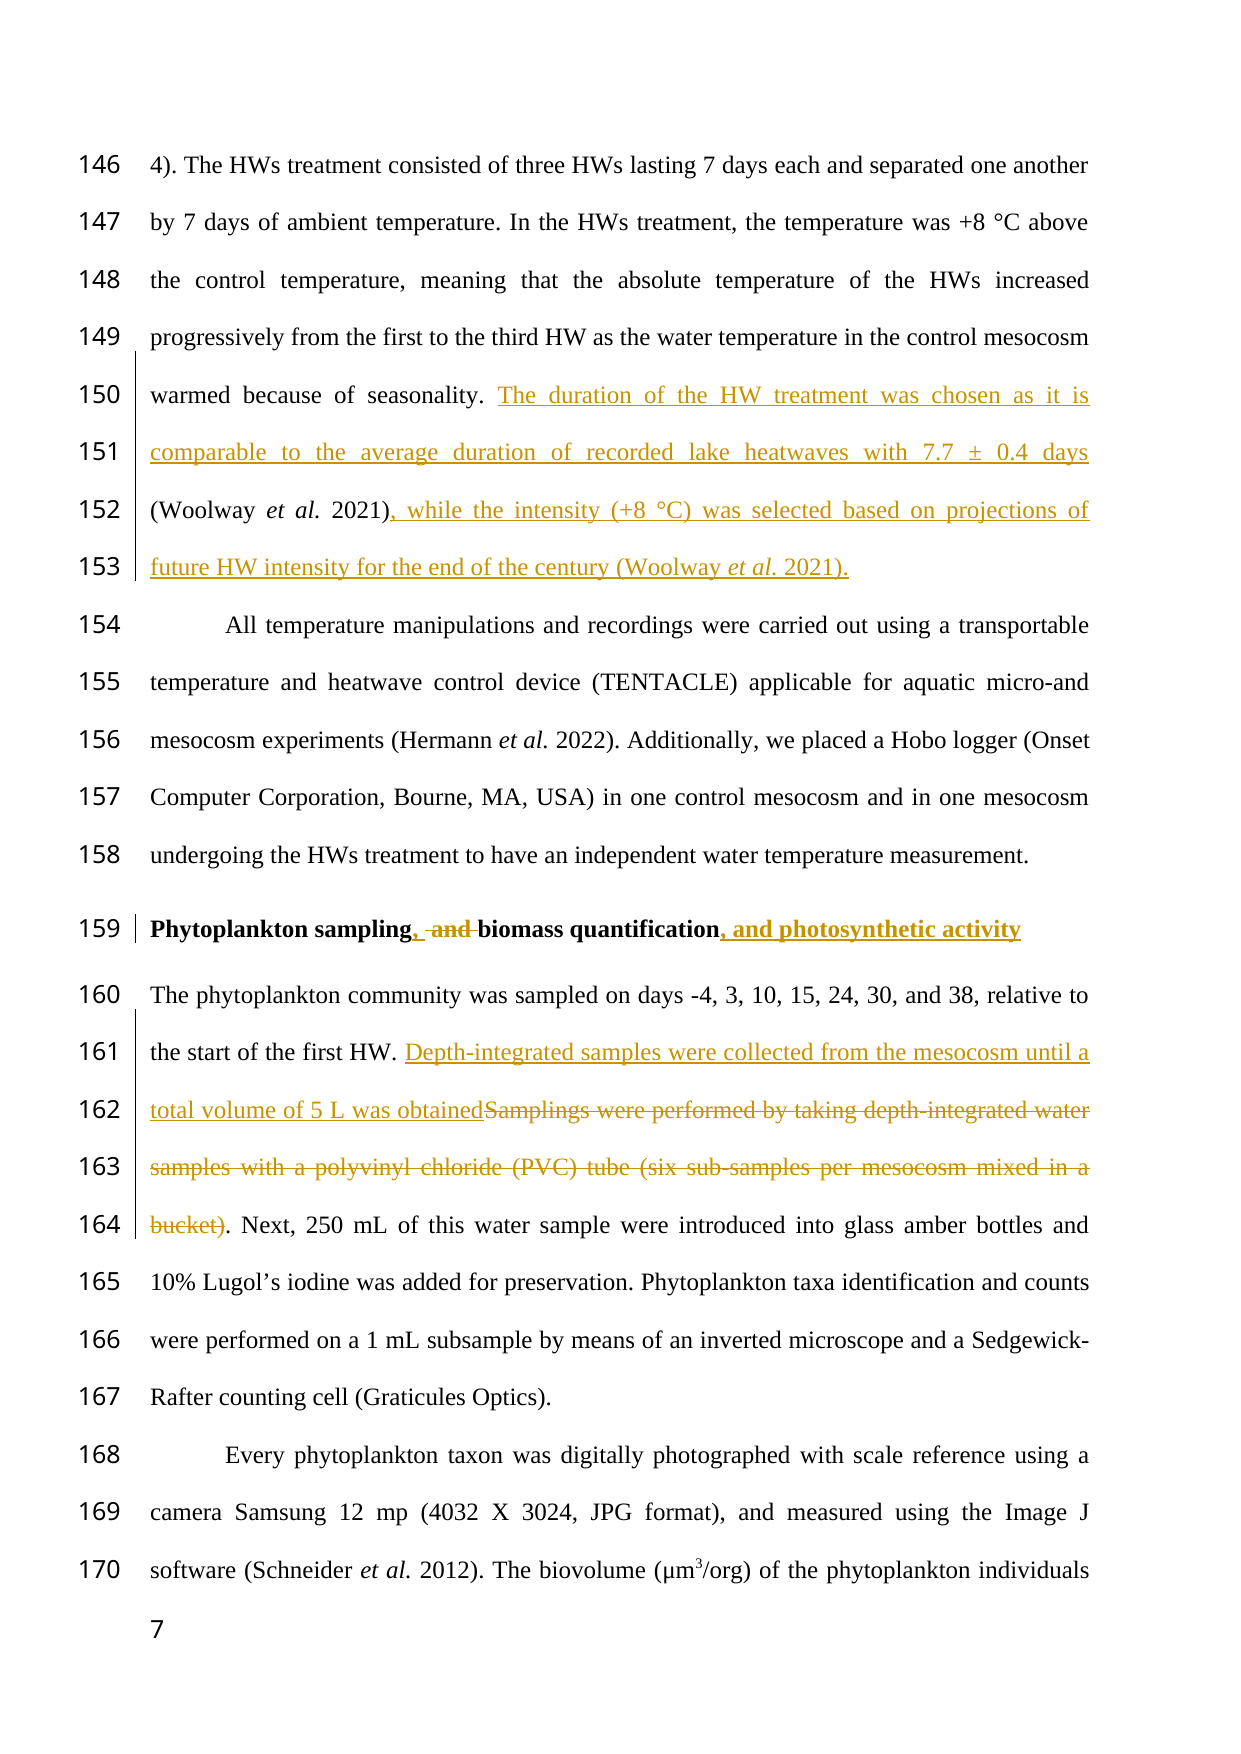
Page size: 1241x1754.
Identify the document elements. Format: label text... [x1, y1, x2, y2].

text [150, 150, 1090, 581]
text The phytoplankton community was sampled on days -4, 3, 10, 15, 24, 30, and 38, relative to the start of the first HW. . Next, 250 mL of this water sample were introduced into glass amber bottles and 10% Lugol’s iodine was added for preservation. Phytoplankton taxa identification and counts were performed on a 1 mL subsample by means of an inverted microscope and a Sedgewick-Rafter counting cell (Graticules Optics). [150, 1169, 1090, 1411]
subtitle Phytoplankton samplingbiomass quantification [150, 914, 1090, 943]
text All temperature manipulations and recordings were carried out using a transportable temperature and heatwave control device (TENTACLE) applicable for aquatic micro-and mesocosm experiments (Hermann et al. 2022). Additionally, we placed a Hobo logger (Onset Computer Corporation, Bourne, MA, USA) in one control mesocosm and in one mesocosm undergoing the HWs treatment to have an independent water temperature measurement. [150, 610, 1090, 869]
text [150, 1440, 1090, 1584]
text The phytoplankton community was sampled on days -4, 3, 10, 15, 24, 30, and 38, relative to the start of the first HW. . Next, 250 mL of this water sample were introduced into glass amber bottles and 10% Lugol’s iodine was added for preservation. Phytoplankton taxa identification and counts were performed on a 1 mL subsample by means of an inverted microscope and a Sedgewick-Rafter counting cell (Graticules Optics). [150, 980, 1090, 1168]
